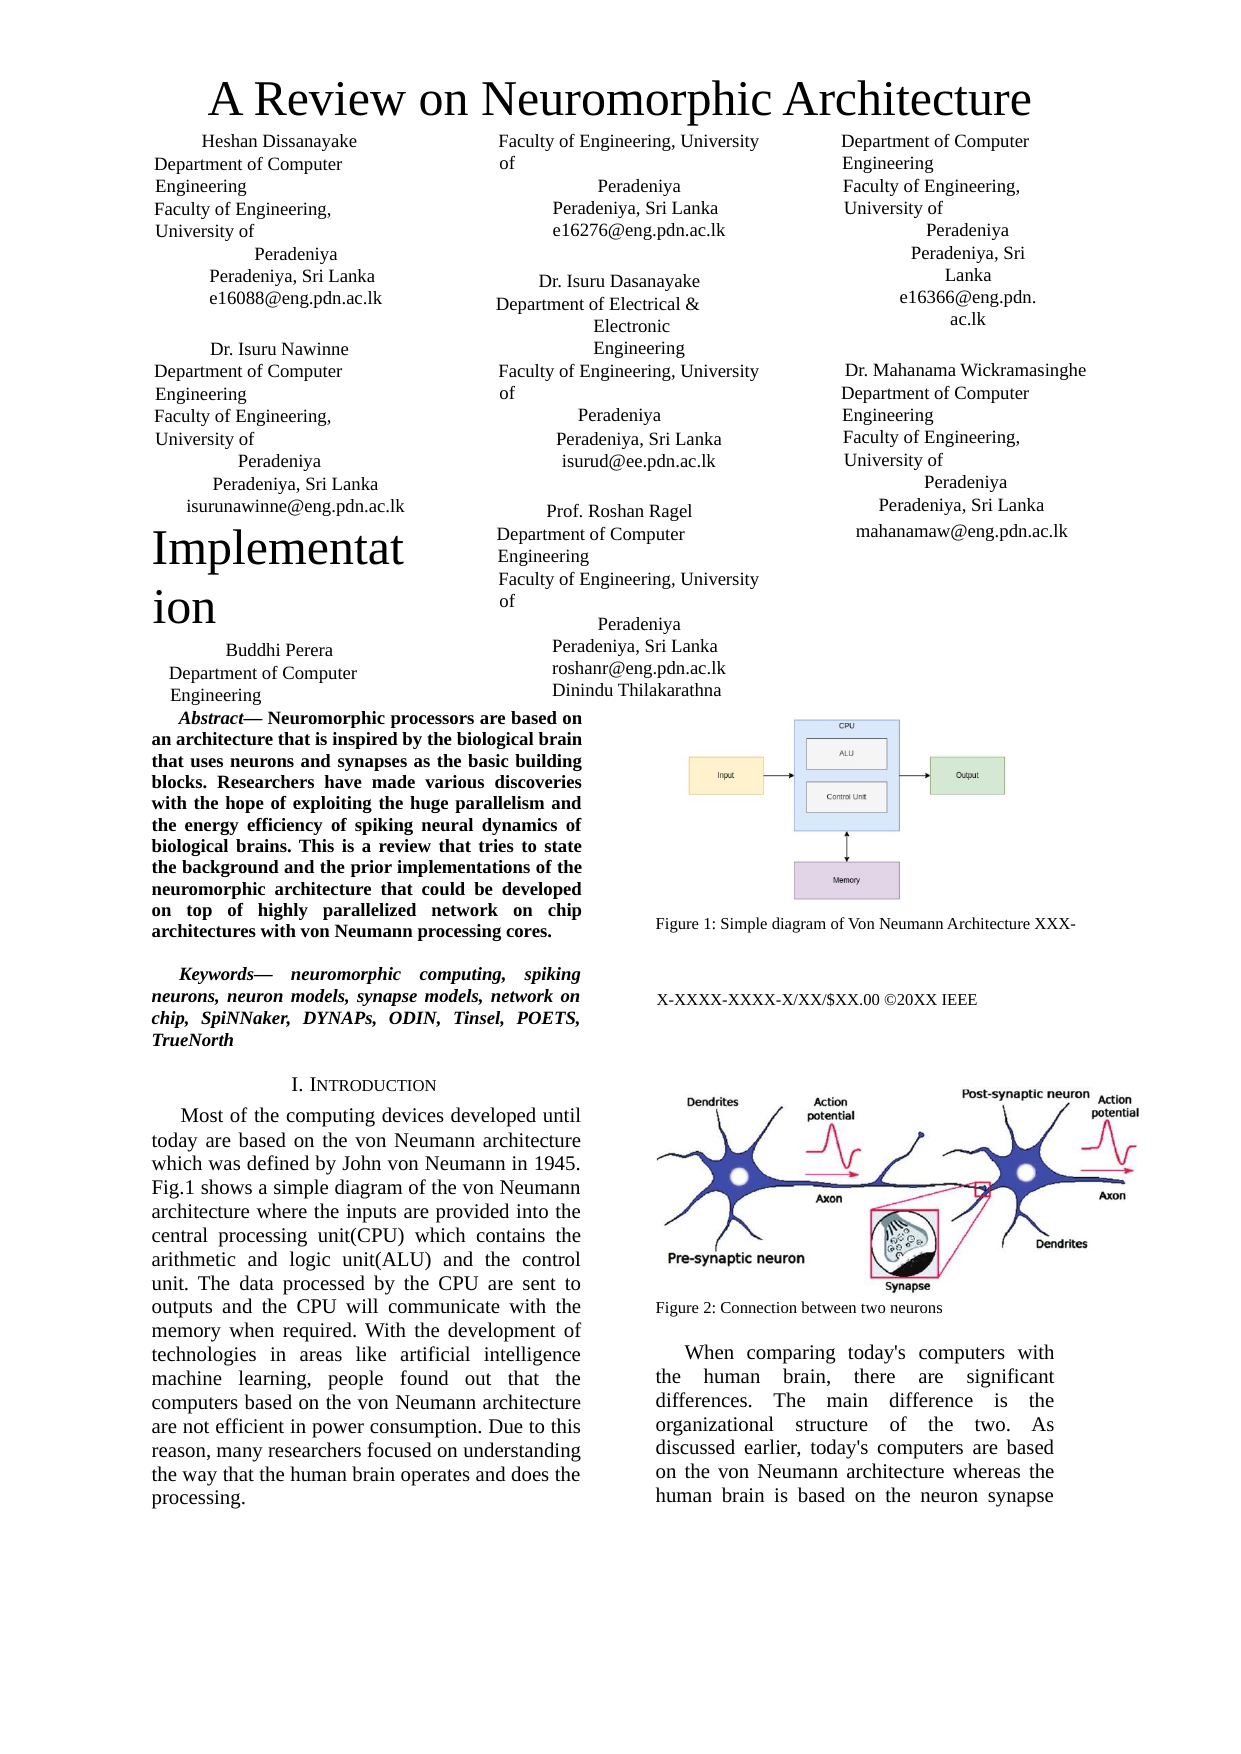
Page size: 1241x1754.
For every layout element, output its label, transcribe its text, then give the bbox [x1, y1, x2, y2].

text Peradeniya [162, 450, 397, 472]
text Peradeniya Peradeniya, Sri Lanka e16366@eng.pdn.ac.lk [897, 219, 1038, 330]
subtitle A Review on Neuromorphic Architecture [207, 68, 1085, 126]
text Keywords— neuromorphic computing, spiking neurons, neuron models, synapse models, network on chip, SpiNNaker, DYNAPs, ODIN, Tinsel, POETS, TrueNorth [151, 962, 583, 1051]
text Faculty of Engineering, University of [154, 405, 410, 449]
text Department of Computer Engineering [154, 153, 410, 197]
picture [679, 707, 1014, 912]
text Buddhi Perera [162, 638, 397, 660]
text Peradeniya, Sri Lanka isurunawinne@eng.pdn.ac.lk [186, 473, 410, 517]
text Department of Electrical & Electronic Engineering [496, 293, 762, 358]
text Faculty of Engineering, University of [498, 568, 762, 612]
text Department of Computer Engineering [496, 523, 762, 567]
text Faculty of Engineering, University of [154, 198, 410, 241]
text Dr. Mahanama Wickramasinghe [841, 359, 1089, 380]
text Faculty of Engineering, University of [498, 130, 762, 173]
text Department of Computer Engineering [154, 360, 410, 404]
text Peradeniya [841, 471, 1090, 493]
text Peradeniya Peradeniya, Sri Lanka e16276@eng.pdn.ac.lk [552, 174, 734, 241]
text Figure 1: Simple diagram of Von Neumann Architecture XXX-X-XXXX-XXXX-X/XX/$XX.00 ©20XX IEEE [655, 914, 1090, 1009]
text Prof. Roshan Ragel [489, 500, 749, 522]
text Dr. Isuru Nawinne [162, 337, 397, 359]
text Peradeniya Peradeniya, Sri Lanka e16088@eng.pdn.ac.lk [209, 242, 397, 308]
text Heshan Dissanayake [162, 130, 397, 151]
text Department of Computer Engineering [169, 662, 410, 705]
text Faculty of Engineering, University of [843, 426, 1090, 470]
text Peradeniya [489, 404, 749, 426]
text Faculty of Engineering, University of [498, 359, 762, 403]
text Faculty of Engineering, University of [843, 174, 1090, 218]
subtitle I. INTRODUCTION [153, 1072, 575, 1096]
text Figure 2: Connection between two neurons [655, 1298, 1090, 1317]
text Peradeniya, Sri Lanka isurud@ee.pdn.ac.lk [556, 427, 762, 471]
subtitle Implementation [151, 518, 405, 634]
text Department of Computer Engineering [841, 130, 1090, 173]
text Dr. Isuru Dasanayake [489, 269, 749, 291]
picture [656, 1087, 1147, 1296]
text Peradeniya Peradeniya, Sri Lanka roshanr@eng.pdn.ac.lk Dinindu Thilakarathna [552, 613, 734, 701]
text Abstract— Neuromorphic processors are based on an architecture that is inspired by the biological brain that uses neurons and synapses as the basic building blocks. Researchers have made various discoveries with the hope of exploiting the huge parallelism and the energy efficiency of spiking neural dynamics of biological brains. This is a review that tries to state the background and the prior implementations of the neuromorphic architecture that could be developed on top of highly parallelized network on chip architectures with von Neumann processing cores. [151, 707, 582, 942]
text Peradeniya, Sri Lanka mahanamaw@eng.pdn.ac.lk [841, 494, 1081, 543]
text Department of Computer Engineering [841, 382, 1090, 425]
text Most of the computing devices developed until today are based on the von Neumann architecture which was defined by John von Neumann in 1945. Fig.1 shows a simple diagram of the von Neumann architecture where the inputs are provided into the central processing unit(CPU) which contains the arithmetic and logic unit(ALU) and the control unit. The data processed by the CPU are sent to outputs and the CPU will communicate with the memory when required. With the development of technologies in areas like artificial intelligence machine learning, people found out that the computers based on the von Neumann architecture are not efficient in power consumption. Due to this reason, many researchers focused on understanding the way that the human brain operates and does the processing. [151, 1104, 581, 1509]
